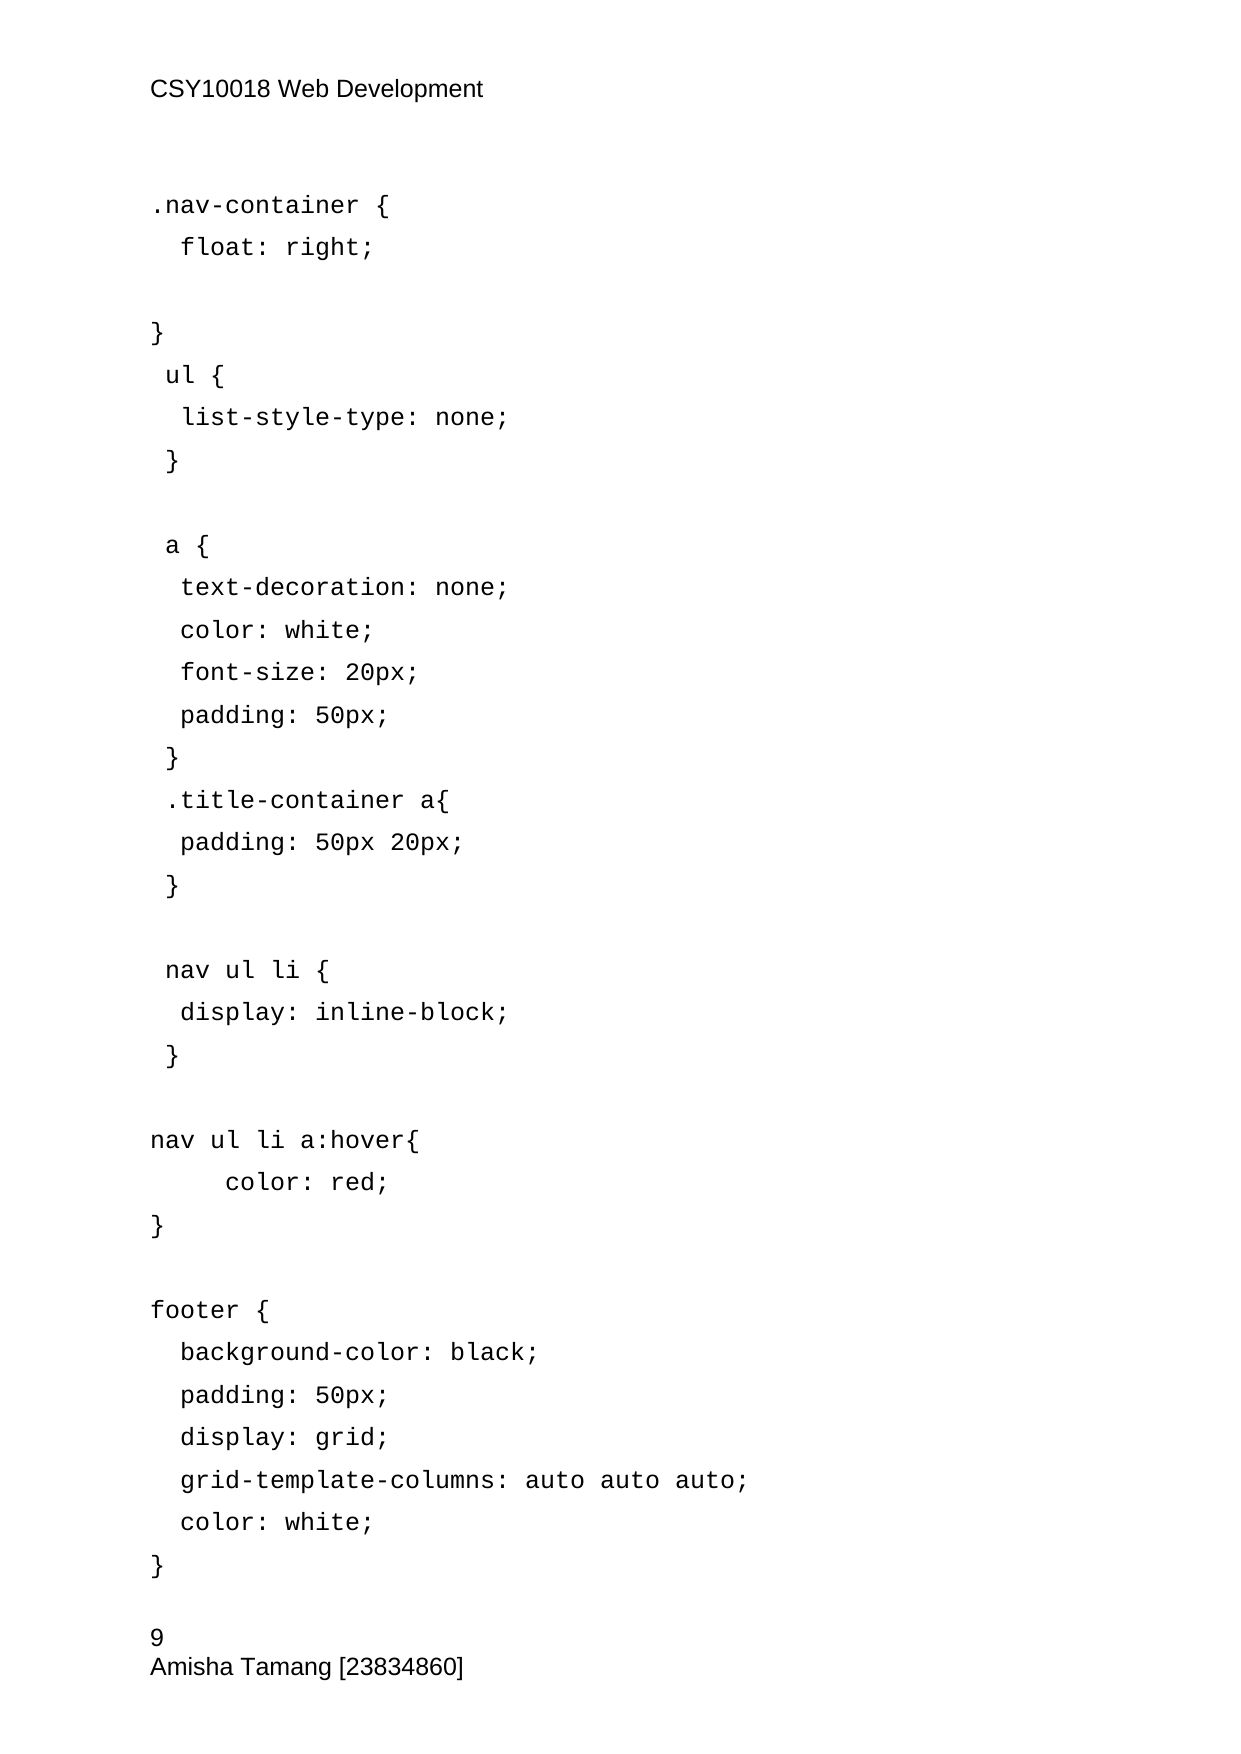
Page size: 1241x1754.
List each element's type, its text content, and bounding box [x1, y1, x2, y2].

text a { [150, 532, 1090, 561]
text nav ul li a:hover{ [150, 1127, 1090, 1156]
text font-size: 20px; [150, 660, 1090, 688]
text } [150, 1552, 1090, 1581]
text .nav-container { [150, 192, 1090, 221]
text float: right; [150, 235, 1090, 263]
text footer { [150, 1297, 1090, 1326]
text background-color: black; [150, 1340, 1090, 1368]
text display: inline-block; [150, 1000, 1090, 1028]
text grid-template-columns: auto auto auto; [150, 1467, 1090, 1496]
text } [150, 447, 1090, 476]
text padding: 50px; [150, 1382, 1090, 1411]
text color: red; [150, 1170, 1090, 1198]
text padding: 50px 20px; [150, 830, 1090, 858]
text } [150, 1212, 1090, 1241]
text display: grid; [150, 1425, 1090, 1453]
text ul { [150, 362, 1090, 391]
text } [150, 1042, 1090, 1071]
text list-style-type: none; [150, 405, 1090, 433]
text .title-container a{ [150, 787, 1090, 816]
text text-decoration: none; [150, 575, 1090, 603]
text nav ul li { [150, 957, 1090, 986]
text } [150, 745, 1090, 773]
text color: white; [150, 1510, 1090, 1538]
text color: white; [150, 617, 1090, 646]
text padding: 50px; [150, 702, 1090, 731]
text } [150, 320, 1090, 348]
text } [150, 872, 1090, 901]
